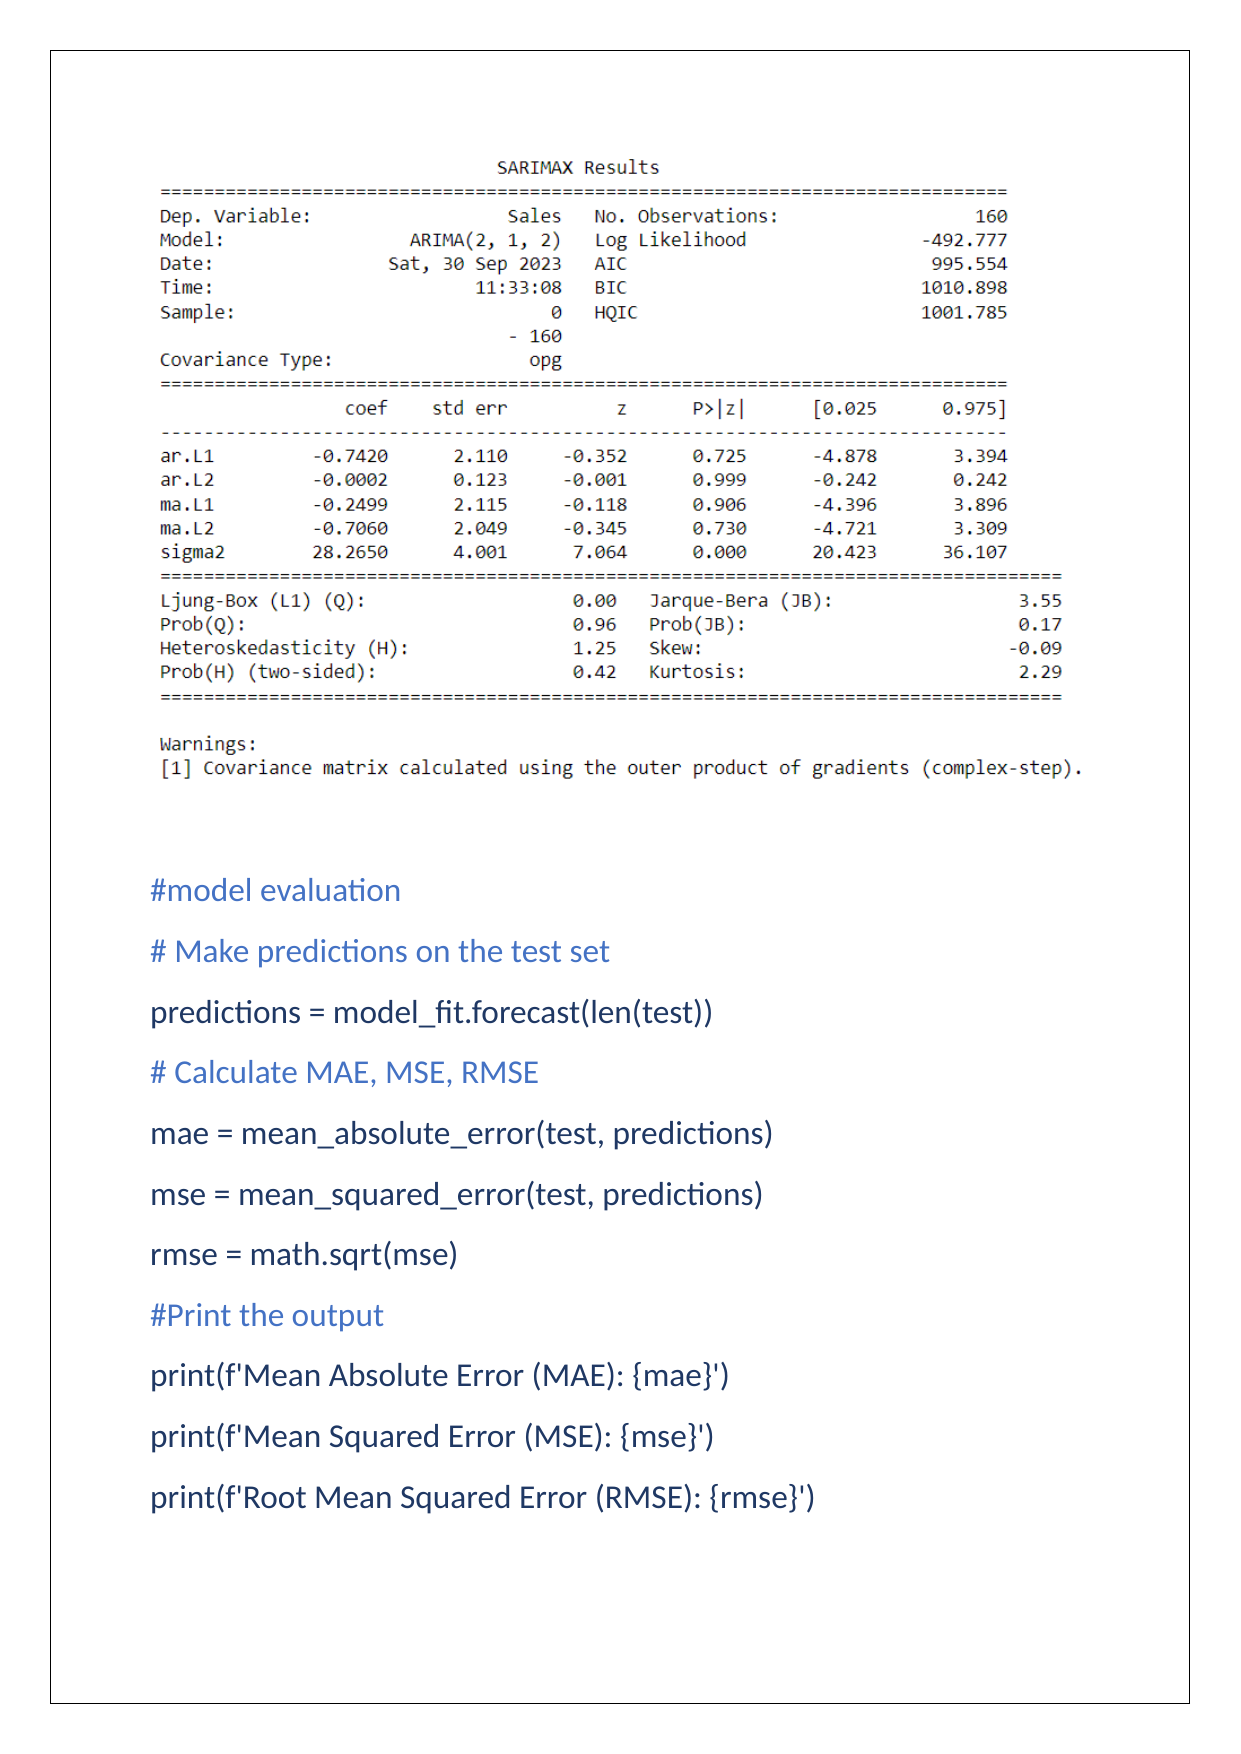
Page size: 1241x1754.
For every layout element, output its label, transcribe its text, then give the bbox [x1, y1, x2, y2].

text print(f'Mean Squared Error (MSE): {mse}') [150, 1415, 1090, 1456]
text predictions = model_fit.forecast(len(test)) [150, 991, 1090, 1031]
text rmse = math.sqrt(mse) [150, 1233, 1090, 1274]
text #model evaluation [150, 869, 1090, 910]
text # Calculate MAE, MSE, RMSE [150, 1051, 1090, 1092]
text print(f'Root Mean Squared Error (RMSE): {rmse}') [150, 1476, 1090, 1516]
text print(f'Mean Absolute Error (MAE): {mae}') [150, 1354, 1090, 1395]
text mae = mean_absolute_error(test, predictions) [150, 1112, 1090, 1153]
text mse = mean_squared_error(test, predictions) [150, 1173, 1090, 1213]
text #Print the output [150, 1294, 1090, 1334]
text # Make predictions on the test set [150, 930, 1090, 971]
picture [150, 150, 1091, 790]
